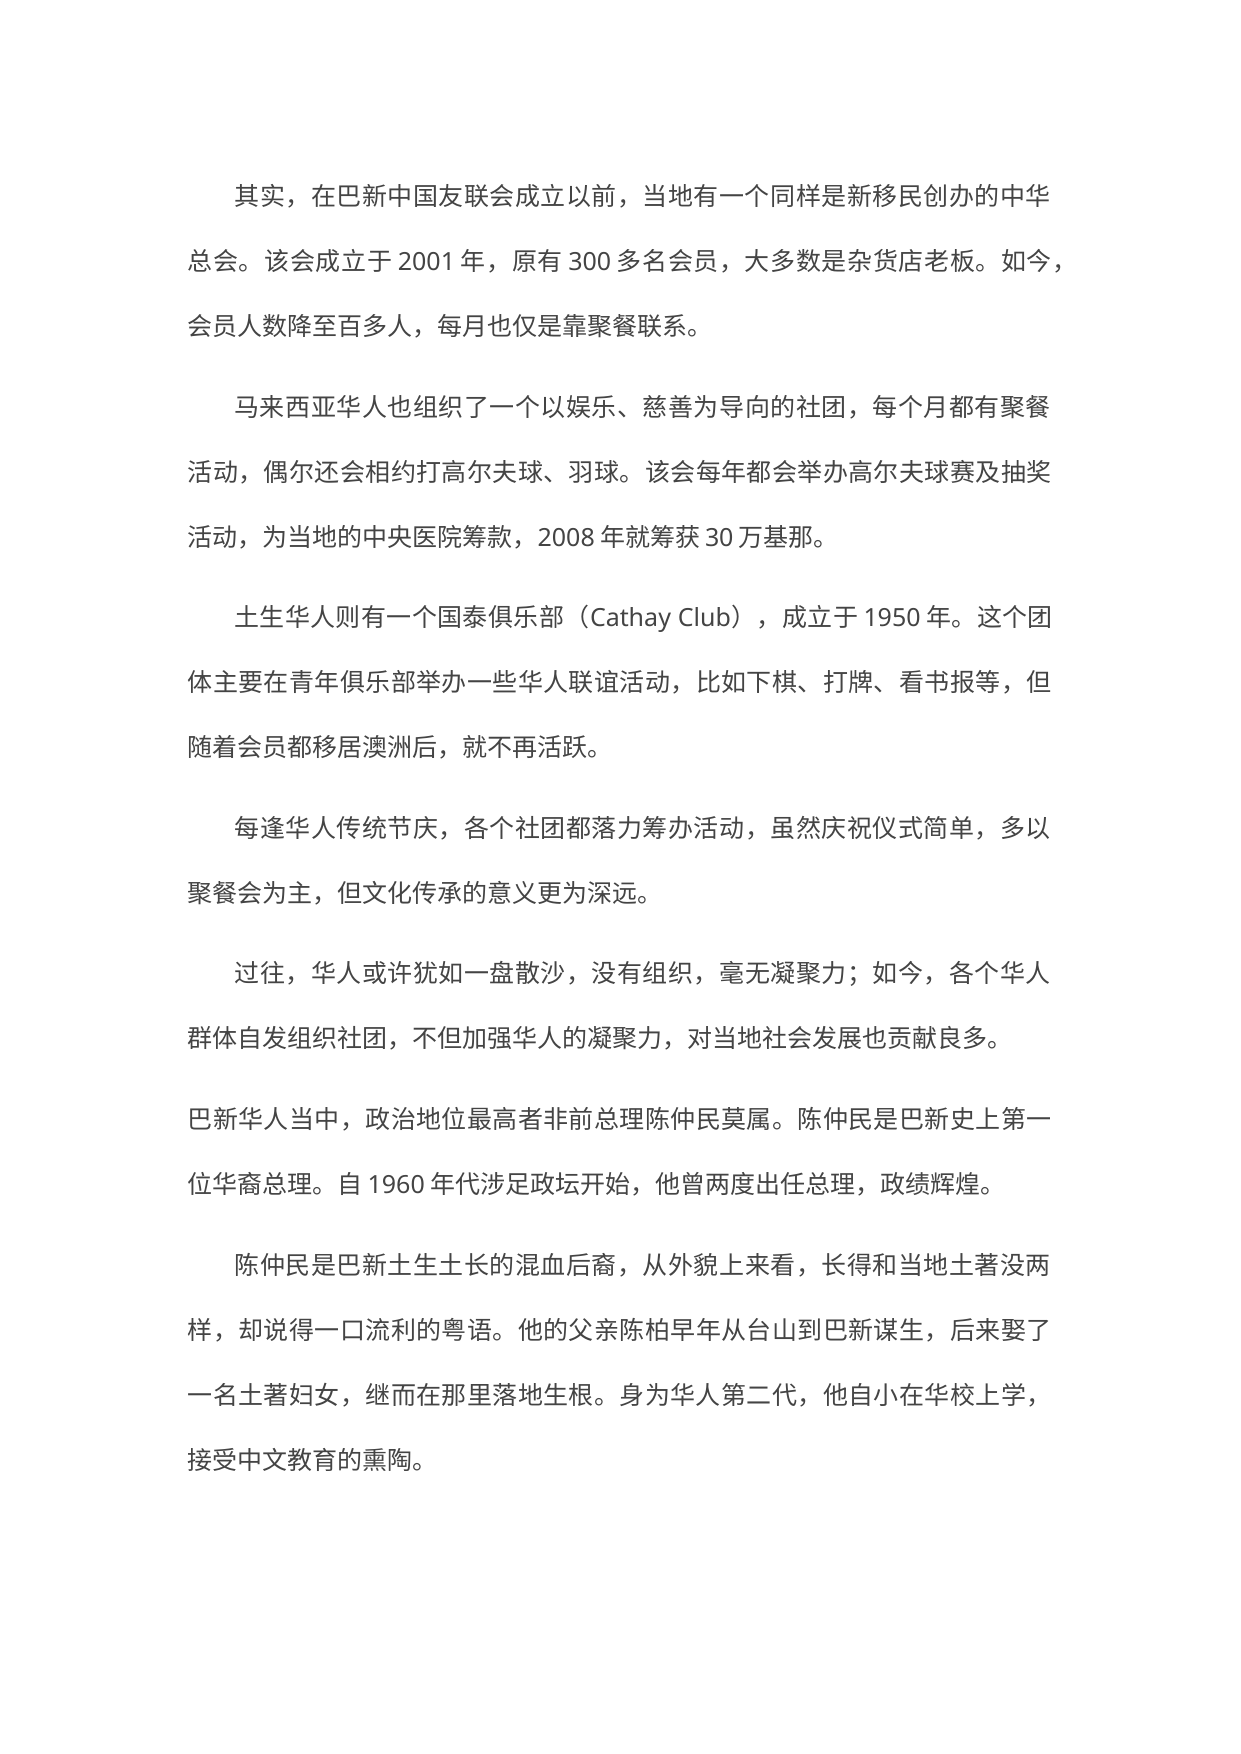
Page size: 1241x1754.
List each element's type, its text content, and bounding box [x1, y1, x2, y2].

text 陈仲民是巴新土生土长的混血后裔，从外貌上来看，长得和当地土著没两样，却说得一口流利的粤语。他的父亲陈柏早年从台山到巴新谋生，后来娶了一名土著妇女，继而在那里落地生根。身为华人第二代，他自小在华校上学，接受中文教育的熏陶。 [187, 1231, 1053, 1491]
text 土生华人则有一个国泰俱乐部（Cathay Club），成立于1950年。这个团体主要在青年俱乐部举办一些华人联谊活动，比如下棋、打牌、看书报等，但随着会员都移居澳洲后，就不再活跃。 [187, 583, 1053, 778]
text 巴新华人当中，政治地位最高者非前总理陈仲民莫属。陈仲民是巴新史上第一位华裔总理。自1960年代涉足政坛开始，他曾两度出任总理，政绩辉煌。 [187, 1085, 1053, 1215]
text 马来西亚华人也组织了一个以娱乐、慈善为导向的社团，每个月都有聚餐活动，偶尔还会相约打高尔夫球、羽球。该会每年都会举办高尔夫球赛及抽奖活动，为当地的中央医院筹款，2008年就筹获30万基那。 [187, 373, 1053, 568]
text 每逢华人传统节庆，各个社团都落力筹办活动，虽然庆祝仪式简单，多以聚餐会为主，但文化传承的意义更为深远。 [187, 794, 1053, 924]
text 其实，在巴新中国友联会成立以前，当地有一个同样是新移民创办的中华总会。该会成立于2001年，原有300多名会员，大多数是杂货店老板。如今，会员人数降至百多人，每月也仅是靠聚餐联系。 [187, 162, 1053, 357]
text 过往，华人或许犹如一盘散沙，没有组织，毫无凝聚力；如今，各个华人群体自发组织社团，不但加强华人的凝聚力，对当地社会发展也贡献良多。 [187, 939, 1053, 1069]
